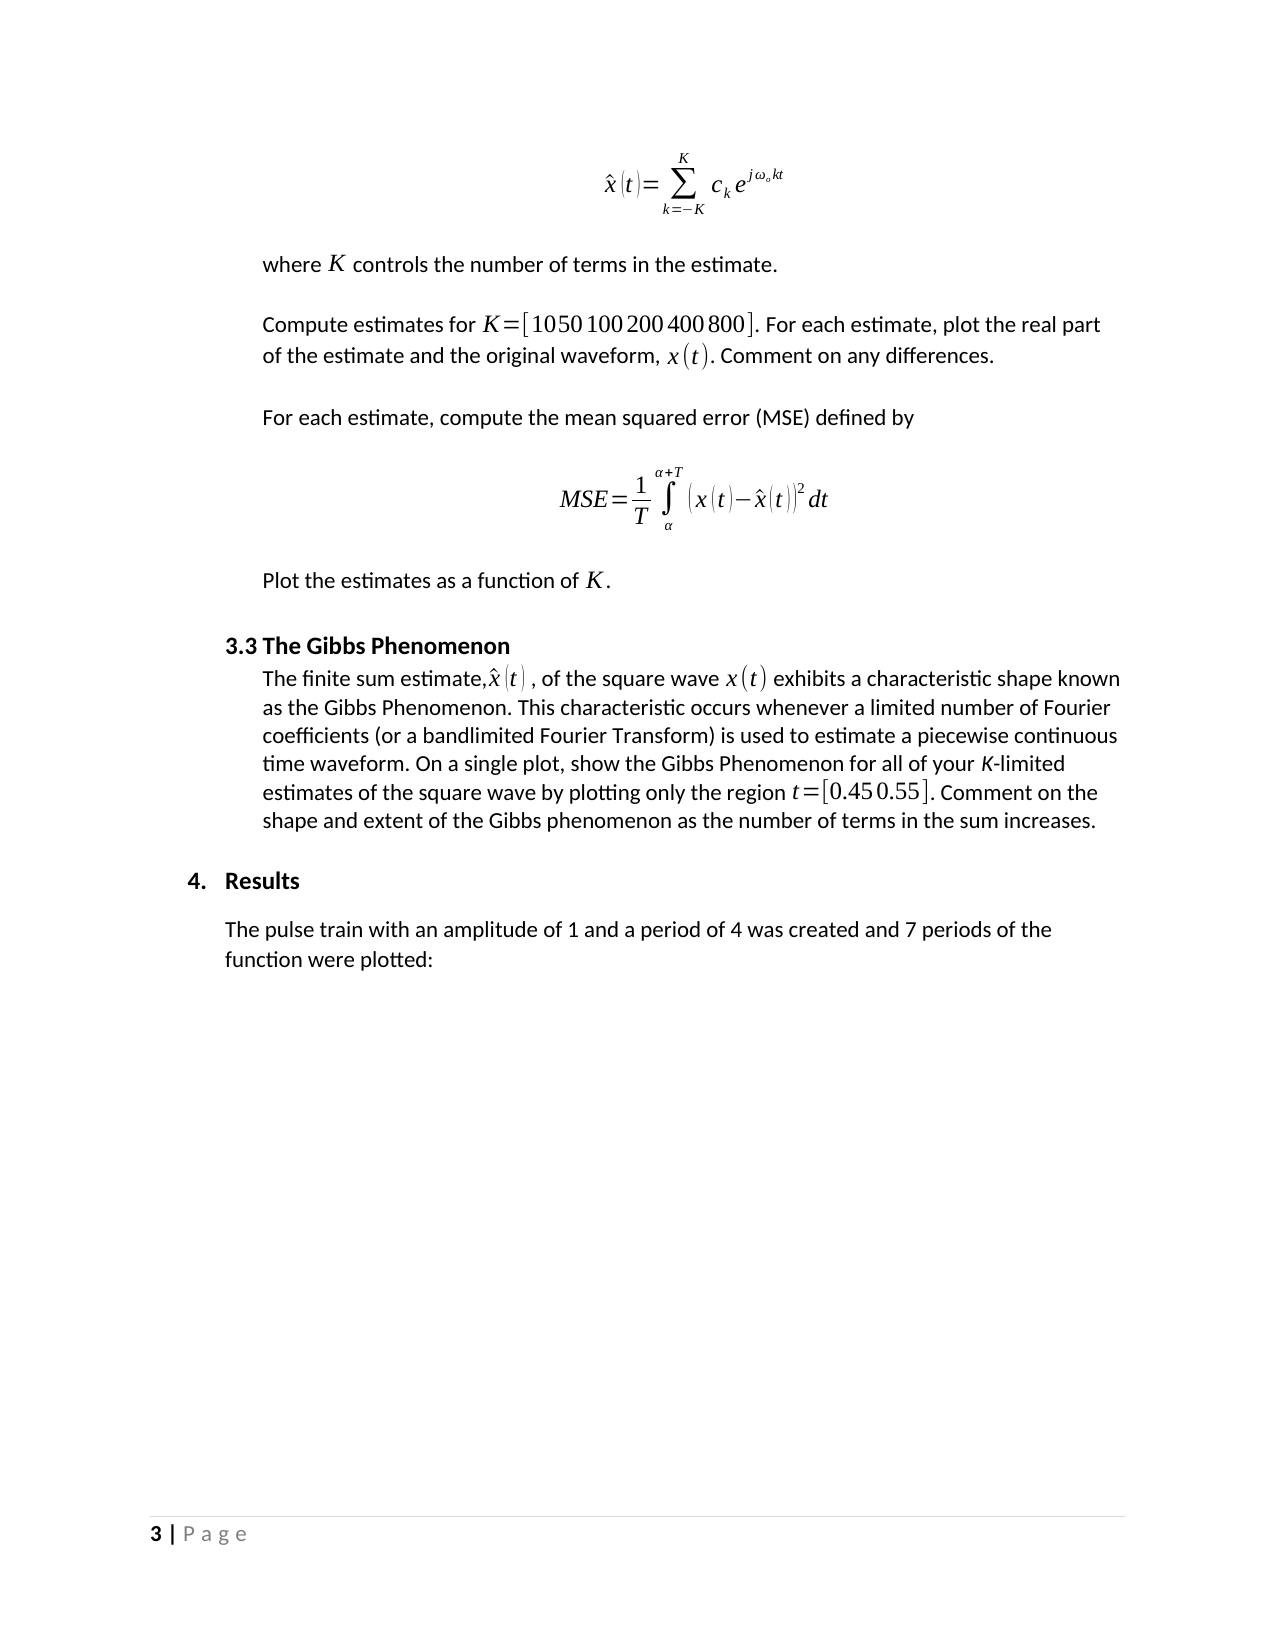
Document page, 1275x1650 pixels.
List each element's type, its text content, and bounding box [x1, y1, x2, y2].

list The Gibbs Phenomenon [225, 630, 1125, 660]
list Plot the estimates as a function of . [262, 567, 1125, 595]
list Results [187, 865, 1125, 896]
list For each estimate, compute the mean squared error (MSE) defined by [262, 403, 1125, 431]
text The pulse train with an amplitude of 1 and a period of 4 was created and 7 periods of the function were plotted: [225, 915, 1125, 973]
list where controls the number of terms in the estimate. [262, 250, 1125, 278]
list The finite sum estimate, , of the square wave exhibits a characteristic shape known as the Gibbs Phenomenon. This characteristic occurs whenever a limited number of Fourier coefficients (or a bandlimited Fourier Transform) is used to estimate a piecewise continuous time waveform. On a single plot, show the Gibbs Phenomenon for all of your K-limited estimates of the square wave by plotting only the region . Comment on the shape and extent of the Gibbs phenomenon as the number of terms in the sum increases. [262, 663, 1125, 834]
list Compute estimates for . For each estimate, plot the real part of the estimate and the original waveform, . Comment on any differences. [262, 310, 1125, 371]
